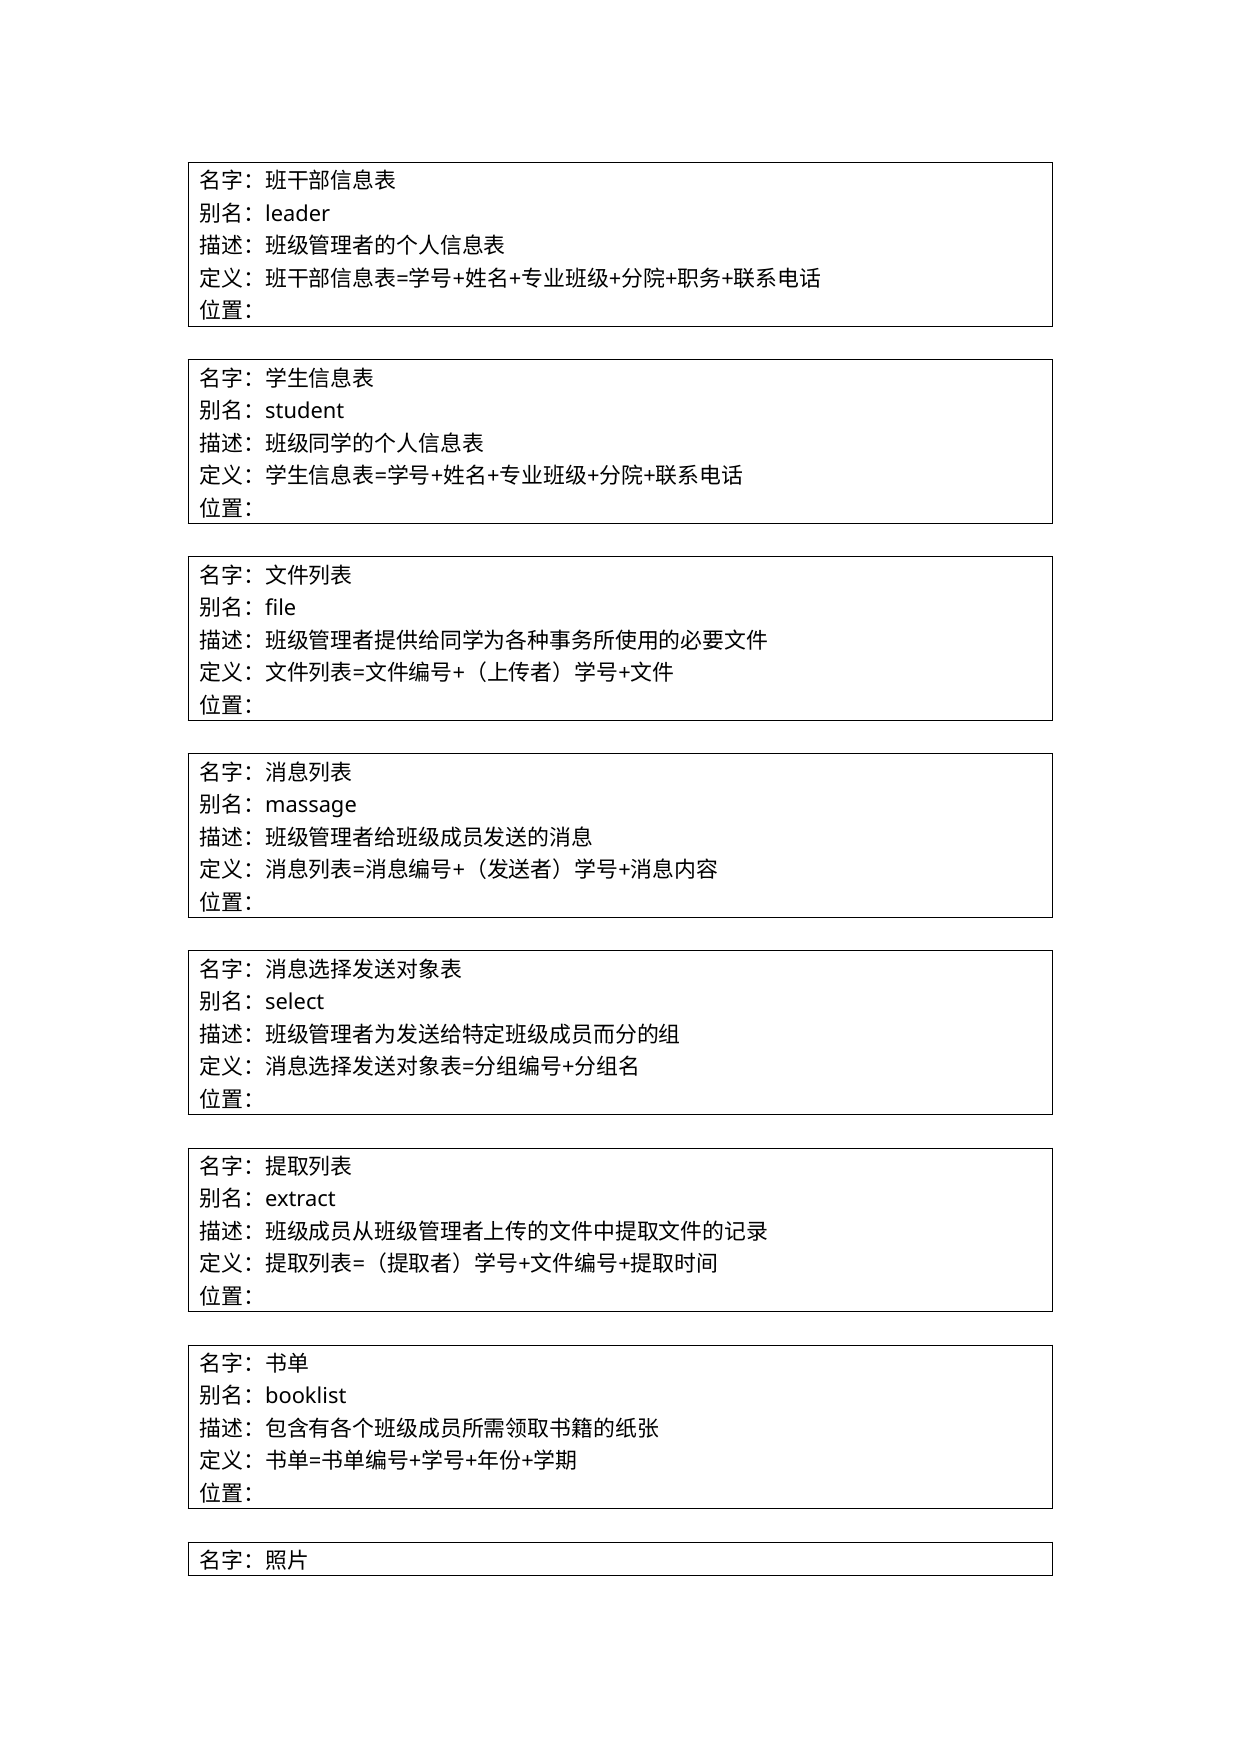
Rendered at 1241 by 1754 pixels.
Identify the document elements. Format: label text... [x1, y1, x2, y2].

table_header 名字：班干部信息表 别名：leader 描述：班级管理者的个人信息表 定义：班干部信息表=学号+姓名+专业班级+分院+职务+联系电话 位置： [189, 163, 1052, 326]
table_header 名字：消息选择发送对象表 别名：select 描述：班级管理者为发送给特定班级成员而分的组 定义：消息选择发送对象表=分组编号+分组名 位置： [189, 951, 1052, 1114]
table_header 名字：书单 别名：booklist 描述：包含有各个班级成员所需领取书籍的纸张 定义：书单=书单编号+学号+年份+学期 位置： [189, 1346, 1052, 1508]
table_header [189, 1543, 1052, 1575]
table_header 名字：提取列表 别名：extract 描述：班级成员从班级管理者上传的文件中提取文件的记录 定义：提取列表=（提取者）学号+文件编号+提取时间 位置： [189, 1149, 1052, 1311]
table_header 名字：文件列表 别名：file 描述：班级管理者提供给同学为各种事务所使用的必要文件 定义：文件列表=文件编号+（上传者）学号+文件 位置： [189, 557, 1052, 720]
table_header 名字：学生信息表 别名：student 描述：班级同学的个人信息表 定义：学生信息表=学号+姓名+专业班级+分院+联系电话 位置： [189, 360, 1052, 523]
table_header 名字：消息列表 别名：massage 描述：班级管理者给班级成员发送的消息 定义：消息列表=消息编号+（发送者）学号+消息内容 位置： [189, 754, 1052, 917]
